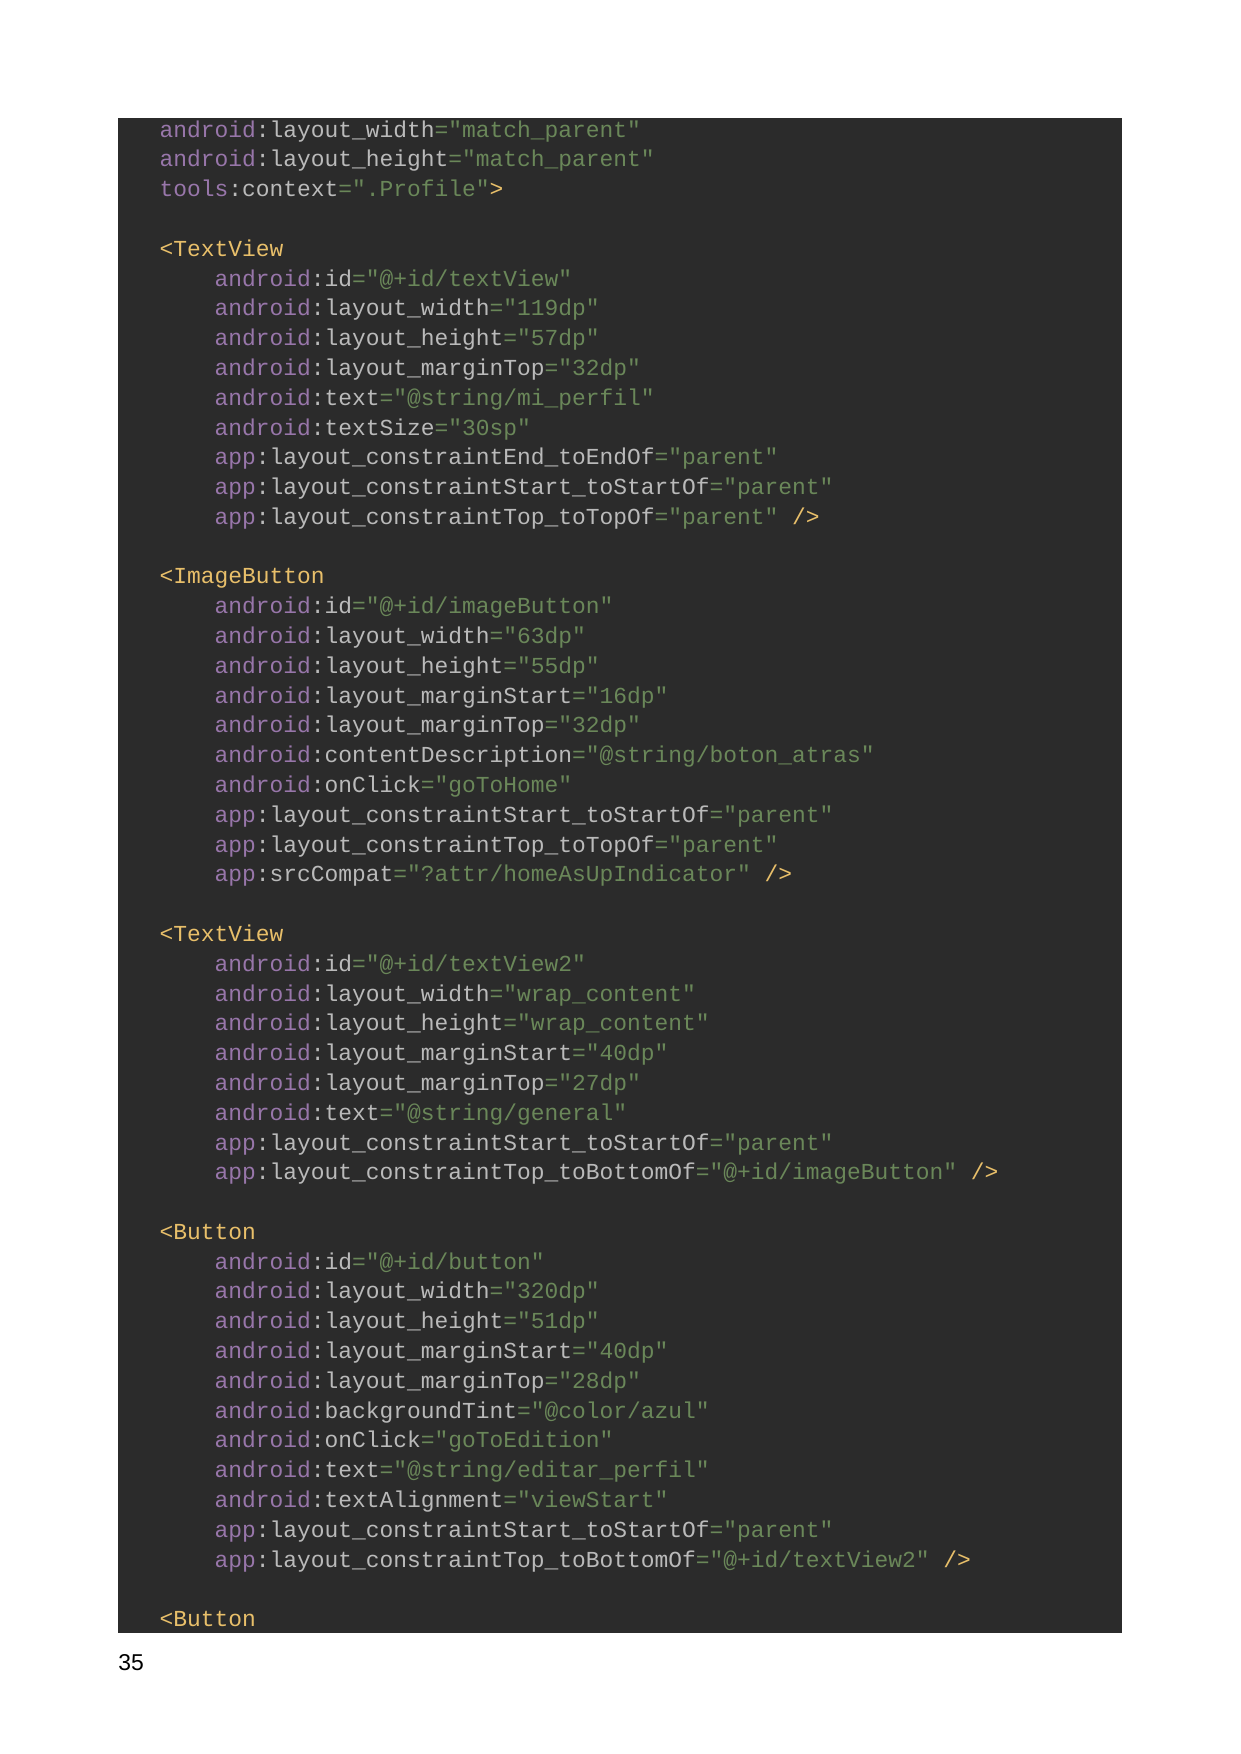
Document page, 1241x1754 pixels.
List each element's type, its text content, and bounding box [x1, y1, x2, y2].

text app:layout_constraintTop_toBottomOf="@+id/imageButton" /> [118, 1161, 1122, 1187]
text app:srcCompat="?attr/homeAsUpIndicator" /> [118, 863, 1122, 889]
text android:text="@string/general" [118, 1101, 1122, 1127]
text android:layout_marginStart="40dp" [118, 1339, 1122, 1365]
text android:layout_marginTop="32dp" [118, 356, 1122, 382]
text android:textAlignment="viewStart" [118, 1488, 1122, 1514]
text <TextView [118, 237, 1122, 263]
text app:layout_constraintTop_toTopOf="parent" /> [118, 505, 1122, 531]
text tools:context=".Profile"> [118, 178, 1122, 203]
text android:id="@+id/button" [118, 1250, 1122, 1276]
text android:layout_height="55dp" [118, 654, 1122, 680]
text app:layout_constraintTop_toTopOf="parent" [118, 833, 1122, 859]
text android:layout_marginStart="16dp" [118, 684, 1122, 710]
text android:layout_height="match_parent" [118, 148, 1122, 174]
text android:text="@string/mi_perfil" [118, 386, 1122, 412]
text android:contentDescription="@string/boton_atras" [118, 744, 1122, 769]
text android:layout_height="51dp" [118, 1310, 1122, 1336]
text <Button [118, 1608, 1122, 1633]
text android:layout_marginTop="32dp" [118, 714, 1122, 740]
text android:id="@+id/imageButton" [118, 595, 1122, 621]
text app:layout_constraintEnd_toEndOf="parent" [118, 446, 1122, 472]
text android:onClick="goToEdition" [118, 1429, 1122, 1455]
text android:layout_marginStart="40dp" [118, 1042, 1122, 1067]
text android:layout_width="119dp" [118, 297, 1122, 323]
text app:layout_constraintTop_toBottomOf="@+id/textView2" /> [118, 1548, 1122, 1574]
text android:layout_width="match_parent" [118, 118, 1122, 144]
text android:layout_height="wrap_content" [118, 1012, 1122, 1038]
text app:layout_constraintStart_toStartOf="parent" [118, 803, 1122, 829]
text android:layout_width="63dp" [118, 624, 1122, 650]
text android:onClick="goToHome" [118, 773, 1122, 799]
text android:layout_width="wrap_content" [118, 982, 1122, 1008]
text android:id="@+id/textView2" [118, 952, 1122, 978]
text android:backgroundTint="@color/azul" [118, 1399, 1122, 1425]
text <ImageButton [118, 565, 1122, 591]
text android:layout_marginTop="28dp" [118, 1369, 1122, 1395]
text <Button [118, 1220, 1122, 1246]
text app:layout_constraintStart_toStartOf="parent" [118, 1518, 1122, 1544]
text android:layout_height="57dp" [118, 327, 1122, 352]
text <TextView [118, 922, 1122, 948]
text android:id="@+id/textView" [118, 267, 1122, 293]
text android:textSize="30sp" [118, 416, 1122, 442]
text android:layout_marginTop="27dp" [118, 1071, 1122, 1097]
text android:layout_width="320dp" [118, 1280, 1122, 1306]
text app:layout_constraintStart_toStartOf="parent" [118, 476, 1122, 501]
text android:text="@string/editar_perfil" [118, 1459, 1122, 1484]
text app:layout_constraintStart_toStartOf="parent" [118, 1131, 1122, 1157]
